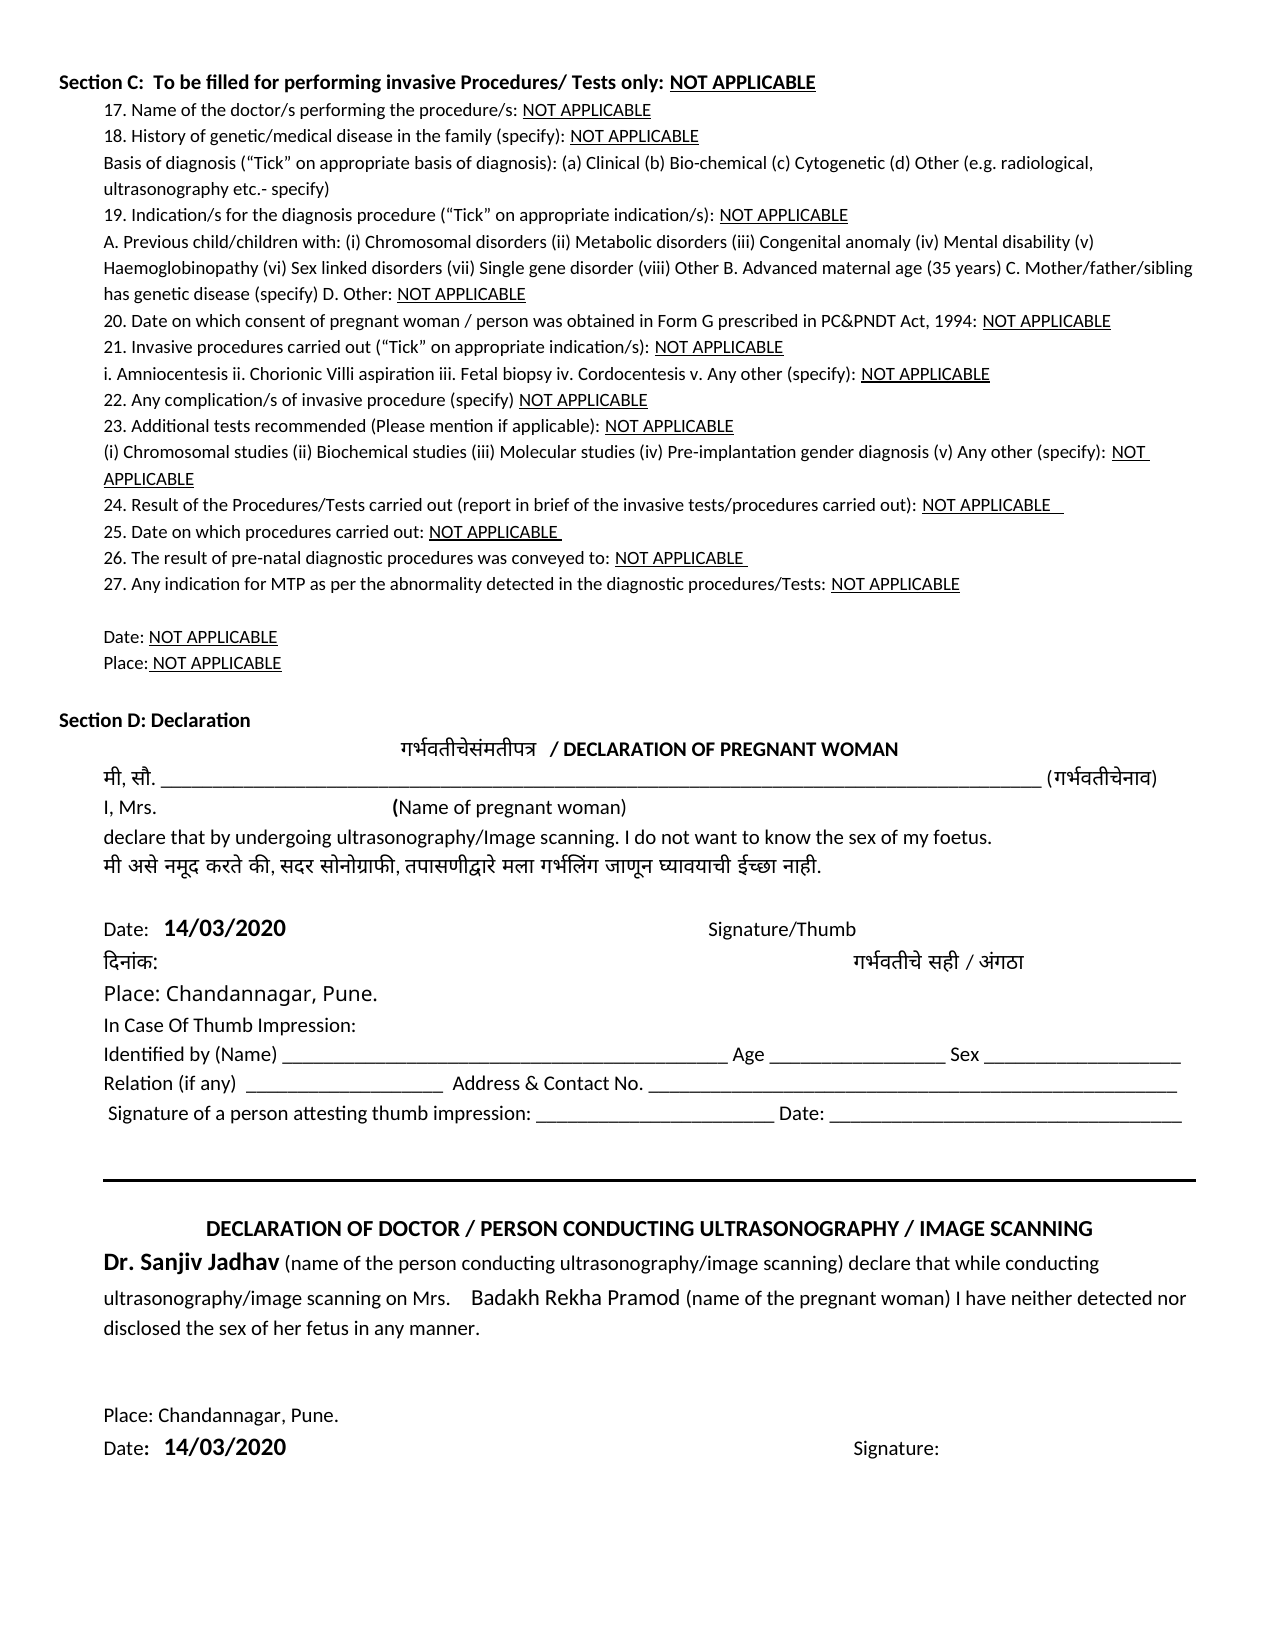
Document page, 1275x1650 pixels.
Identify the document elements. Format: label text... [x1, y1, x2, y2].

text मी, सौ. _____________________________________________________________________________________ (गर्भवतीचेनाव) [103, 765, 1196, 791]
text दिनांक: गर्भवतीचे सही / अंगठा [103, 947, 1196, 975]
text 24. Result of the Procedures/Tests carried out (report in brief of the invasive tests/procedures carried out): NOT APPLICABLE [103, 493, 1196, 516]
text Date: Signature: [103, 1431, 1196, 1462]
text Place: NOT APPLICABLE [103, 652, 1196, 674]
text (i) Chromosomal studies (ii) Biochemical studies (iii) Molecular studies (iv) Pre-implantation gender diagnosis (v) Any other (specify): NOT APPLICABLE [103, 441, 1196, 490]
text Identified by (Name) ___________________________________________ Age _________________ Sex ___________________ [103, 1041, 1196, 1067]
text 22. Any complication/s of invasive procedure (specify) NOT APPLICABLE [103, 388, 1196, 411]
text 17. Name of the doctor/s performing the procedure/s: NOT APPLICABLE [103, 98, 1196, 121]
text i. Amniocentesis ii. Chorionic Villi aspiration iii. Fetal biopsy iv. Cordocentesis v. Any other (specify): NOT APPLICABLE [103, 362, 1196, 384]
text Section D: Declaration [59, 707, 1196, 732]
text declare that by undergoing ultrasonography/Image scanning. I do not want to know the sex of my foetus. [103, 824, 1196, 850]
text 23. Additional tests recommended (Please mention if applicable): NOT APPLICABLE [103, 414, 1196, 437]
text 25. Date on which procedures carried out: NOT APPLICABLE [103, 520, 1196, 543]
text Date: NOT APPLICABLE [103, 625, 1196, 648]
text 21. Invasive procedures carried out (“Tick” on appropriate indication/s): NOT APPLICABLE [103, 335, 1196, 358]
text Basis of diagnosis (“Tick” on appropriate basis of diagnosis): (a) Clinical (b) Bio-chemical (c) Cytogenetic (d) Other (e.g. radiological, ultrasonography etc.- specify) [103, 151, 1196, 200]
text Section C: To be filled for performing invasive Procedures/ Tests only: NOT APPLICABLE [0, 69, 1275, 94]
text गर्भवतीचेसंमतीपत्र / DECLARATION OF PREGNANT WOMAN [103, 736, 1196, 762]
text मी असे नमूद करते की, सदर सोनोग्राफी, तपासणीद्वारे मला गर्भलिंग जाणून घ्यावयाची ईच्छा नाही. [103, 854, 1196, 879]
text In Case Of Thumb Impression: [103, 1012, 1196, 1038]
text Dr. Sanjiv Jadhav (name of the person conducting ultrasonography/image scanning) declare that while conducting ultrasonography/image scanning on Mrs. (name of the pregnant woman) I have neither detected nor disclosed the sex of her fetus in any manner. [103, 1246, 1196, 1341]
text Place: Chandannagar, Pune. [103, 979, 1196, 1008]
text A. Previous child/children with: (i) Chromosomal disorders (ii) Metabolic disorders (iii) Congenital anomaly (iv) Mental disability (v) Haemoglobinopathy (vi) Sex linked disorders (vii) Single gene disorder (viii) Other B. Advanced maternal age (35 years) C. Mother/father/sibling has genetic disease (specify) D. Other: NOT APPLICABLE [103, 230, 1196, 306]
text Signature of a person attesting thumb impression: _______________________ Date: __________________________________ [103, 1100, 1196, 1179]
text 20. Date on which consent of pregnant woman / person was obtained in Form G prescribed in PC&PNDT Act, 1994: NOT APPLICABLE [103, 309, 1196, 332]
text DECLARATION OF DOCTOR / PERSON CONDUCTING ULTRASONOGRAPHY / IMAGE SCANNING [103, 1214, 1196, 1242]
text 27. Any indication for MTP as per the abnormality detected in the diagnostic procedures/Tests: NOT APPLICABLE [103, 572, 1196, 595]
text Date: Signature/Thumb [103, 912, 1196, 942]
text Place: Chandannagar, Pune. [103, 1402, 1196, 1428]
text 18. History of genetic/medical disease in the family (specify): NOT APPLICABLE [103, 124, 1196, 147]
text 19. Indication/s for the diagnosis procedure (“Tick” on appropriate indication/s): NOT APPLICABLE [103, 203, 1196, 226]
text I, Mrs. (Name of pregnant woman) [103, 794, 1196, 820]
text Relation (if any) ___________________ Address & Contact No. ___________________________________________________ [103, 1071, 1196, 1096]
text 26. The result of pre-natal diagnostic procedures was conveyed to: NOT APPLICABLE [103, 546, 1196, 569]
